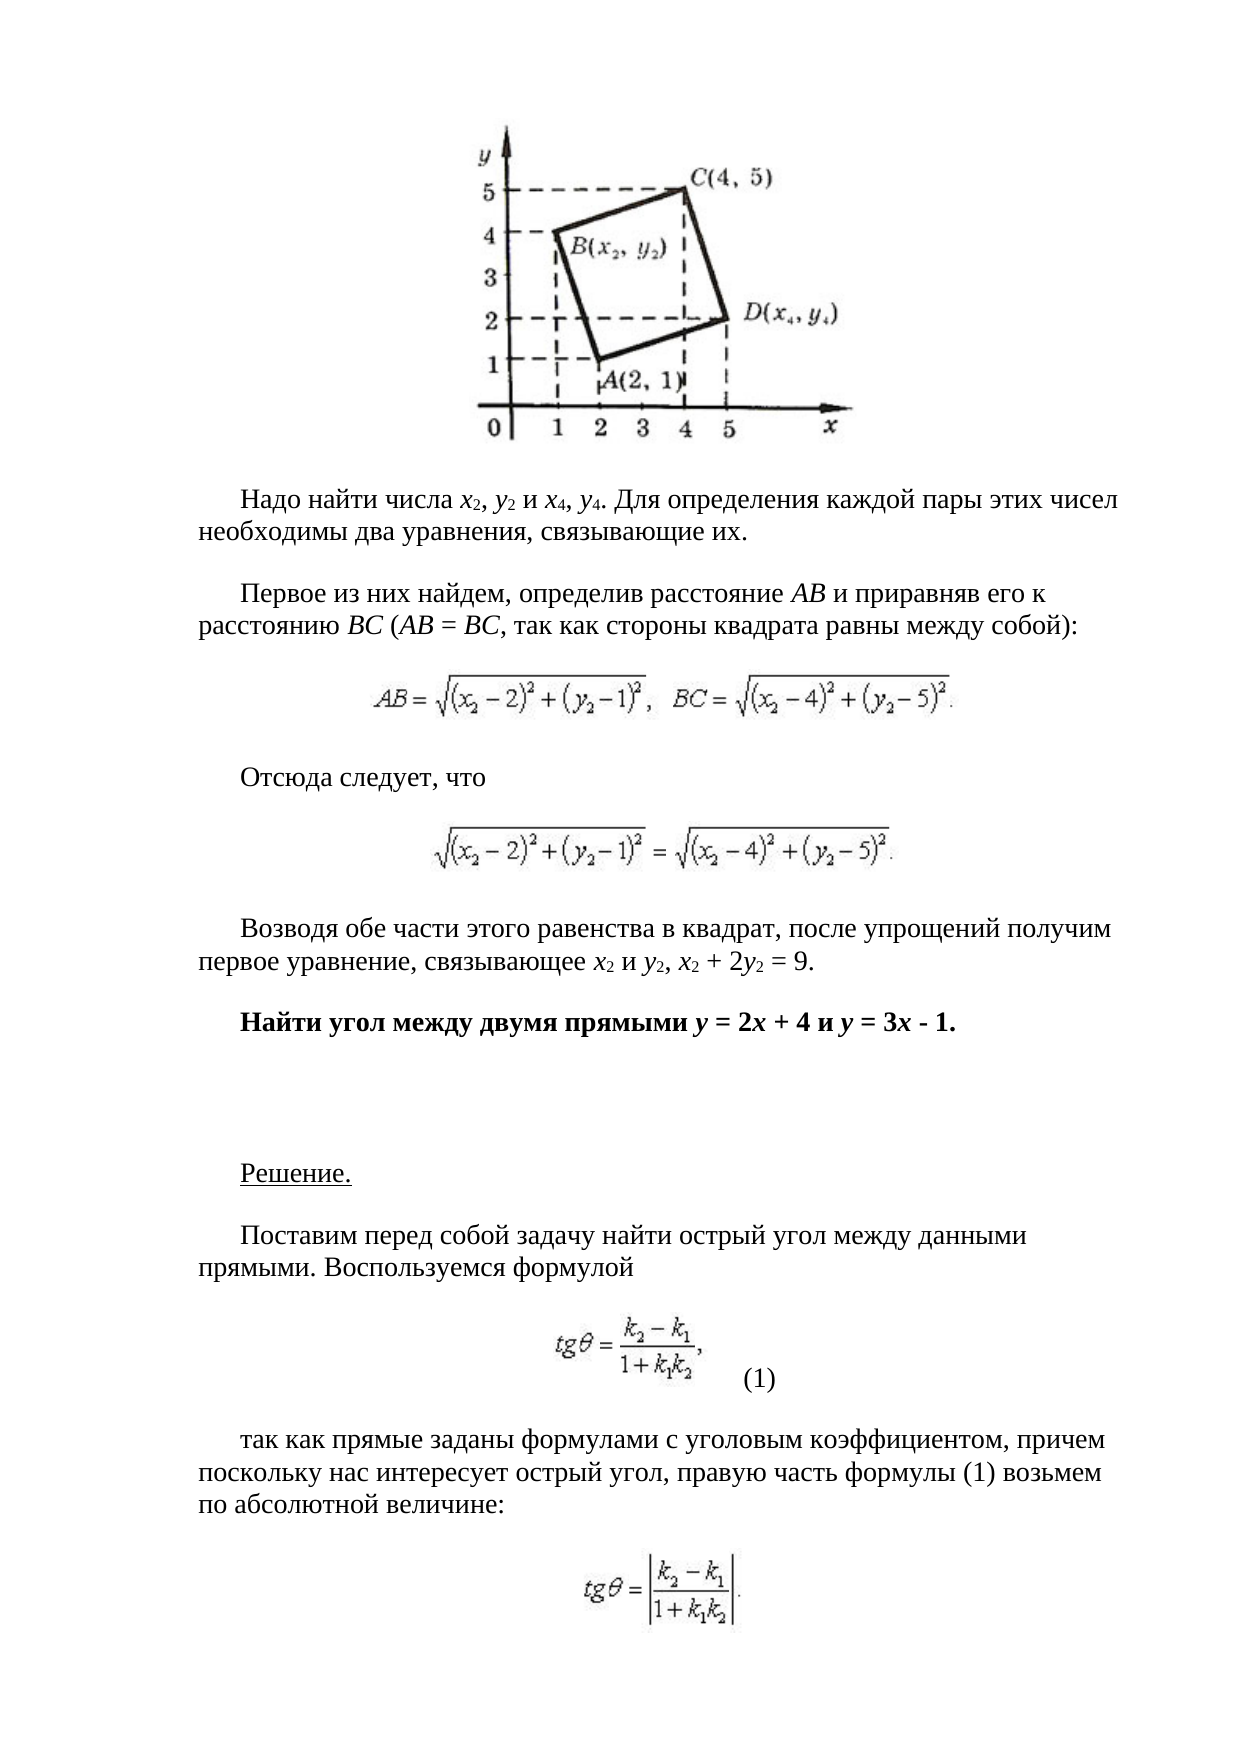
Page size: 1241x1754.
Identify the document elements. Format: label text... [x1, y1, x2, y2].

text Найти угол между двумя прямыми y = 2x + 4 и y = 3x - 1. [198, 1005, 1131, 1038]
text Решение. [198, 1156, 1131, 1189]
picture [583, 1548, 745, 1633]
picture [469, 118, 860, 453]
text (1) [177, 1312, 1152, 1393]
text Отсюда следует, что [198, 760, 1131, 792]
picture [369, 669, 959, 731]
text Первое из них найдем, определив расстояние AB и приравняв его к расстоянию BC (AB = BC, так как стороны квадрата равны между собой): [198, 576, 1131, 640]
text Поставим перед собой задачу найти острый угол между данными прямыми. Воспользуемся формулой [198, 1218, 1131, 1283]
text так как прямые заданы формулами с уголовым коэффициентом, причем поскольку нас интересует острый угол, правую часть формулы (1) возьмем по абсолютной величине: [198, 1422, 1131, 1519]
text Возводя обе части этого равенства в квадрат, после упрощений получим первое уравнение, связывающее x2 и y2, x2 + 2y2 = 9. [198, 911, 1131, 976]
text Надо найти числа x2, y2 и x4, y4. Для определения каждой пары этих чисел необходимы два уравнения, связывающие их. [198, 482, 1131, 546]
picture [553, 1312, 708, 1387]
picture [430, 821, 899, 883]
